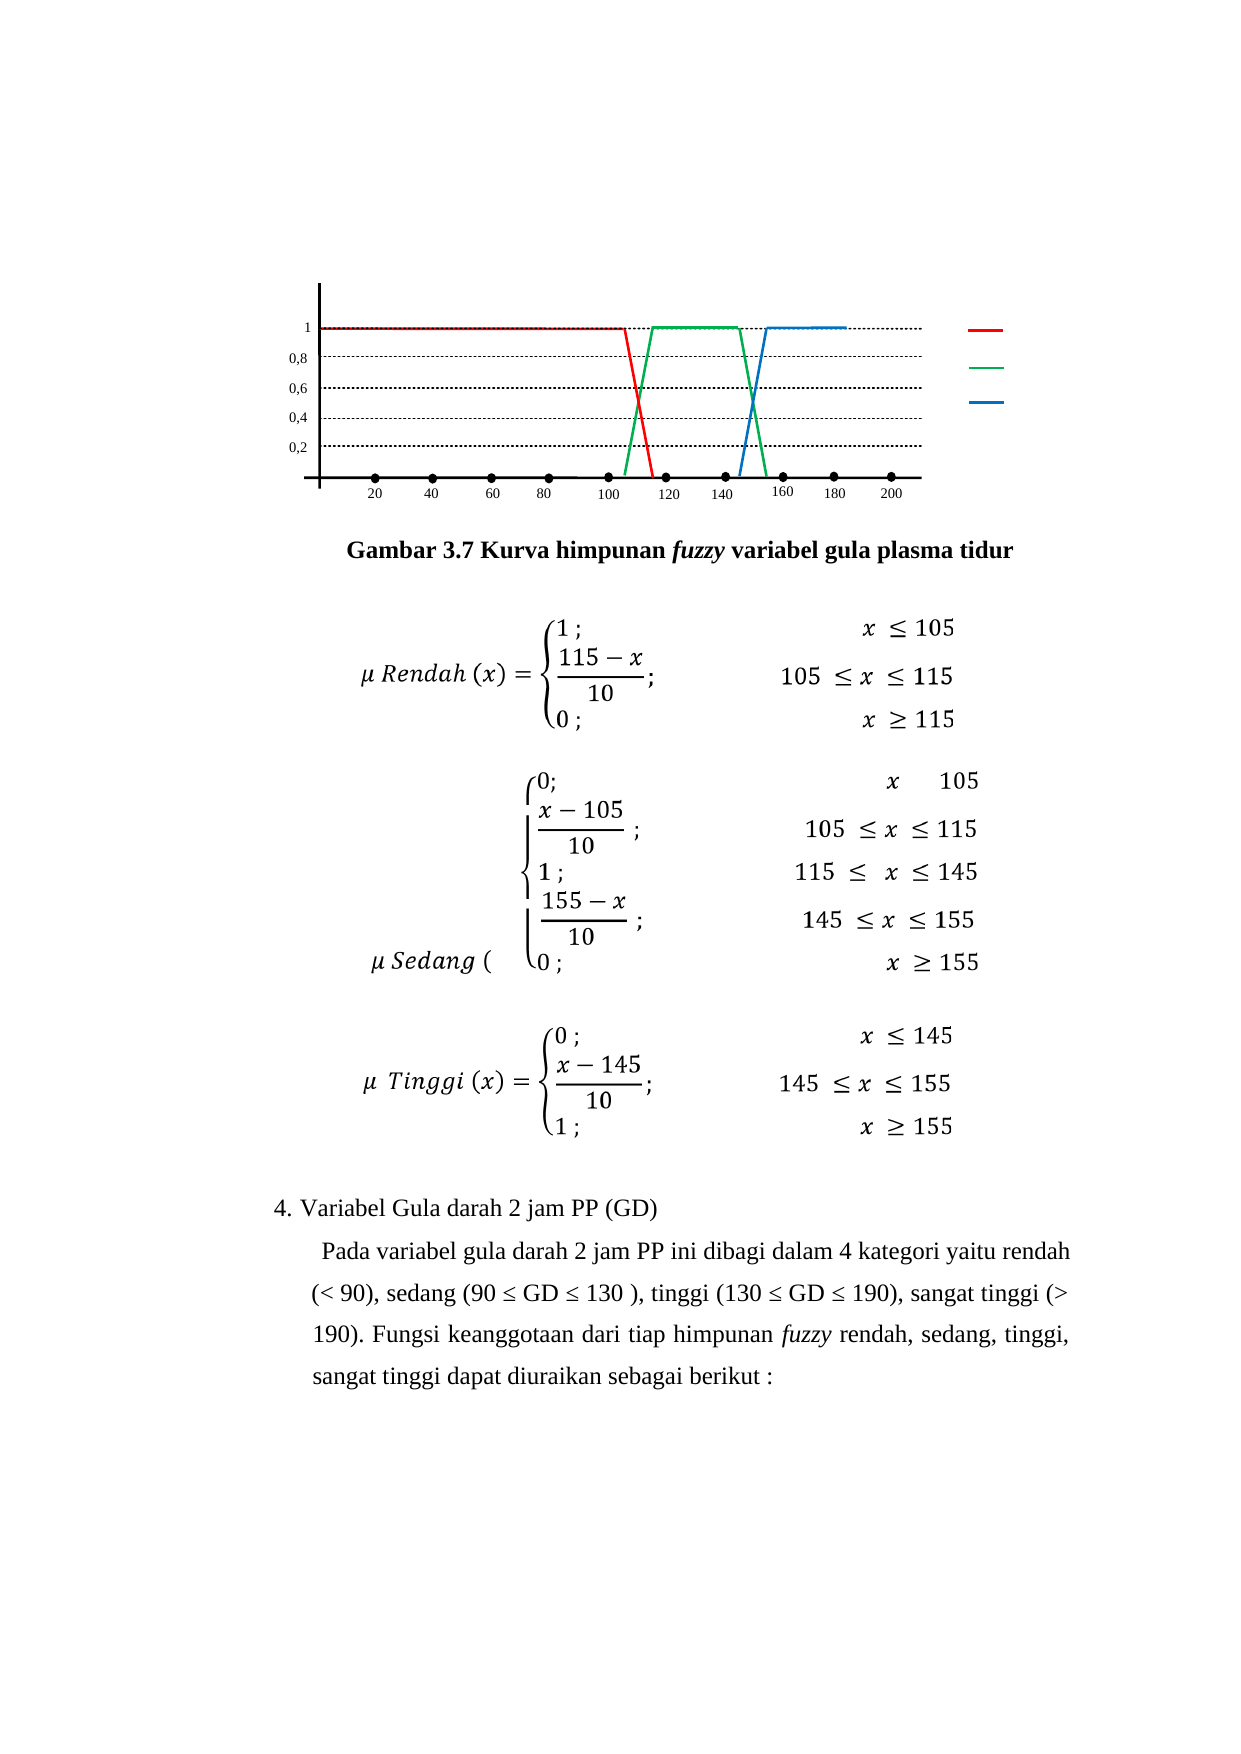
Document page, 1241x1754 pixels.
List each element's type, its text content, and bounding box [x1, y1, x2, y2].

text 4. Variabel Gula darah 2 jam PP (GD) [274, 1193, 1129, 1221]
picture [360, 617, 953, 731]
picture [362, 1025, 952, 1138]
subtitle Gambar 3.7 Kurva himpunan fuzzy variabel gula plasma tidur [229, 535, 1131, 563]
picture [370, 949, 492, 974]
picture [520, 771, 978, 974]
text Pada variabel gula darah 2 jam PP ini dibagi dalam 4 kategori yaitu rendah [229, 1236, 1070, 1265]
text (< 90), sedang (90 ≤ GD ≤ 130 ), tinggi (130 ≤ GD ≤ 190), sangat tinggi (> 190). Fungsi keanggotaan dari tiap himpunan fuzzy rendah, sedang, tinggi, sangat tinggi dapat diuraikan sebagai berikut : [311, 1278, 1069, 1390]
